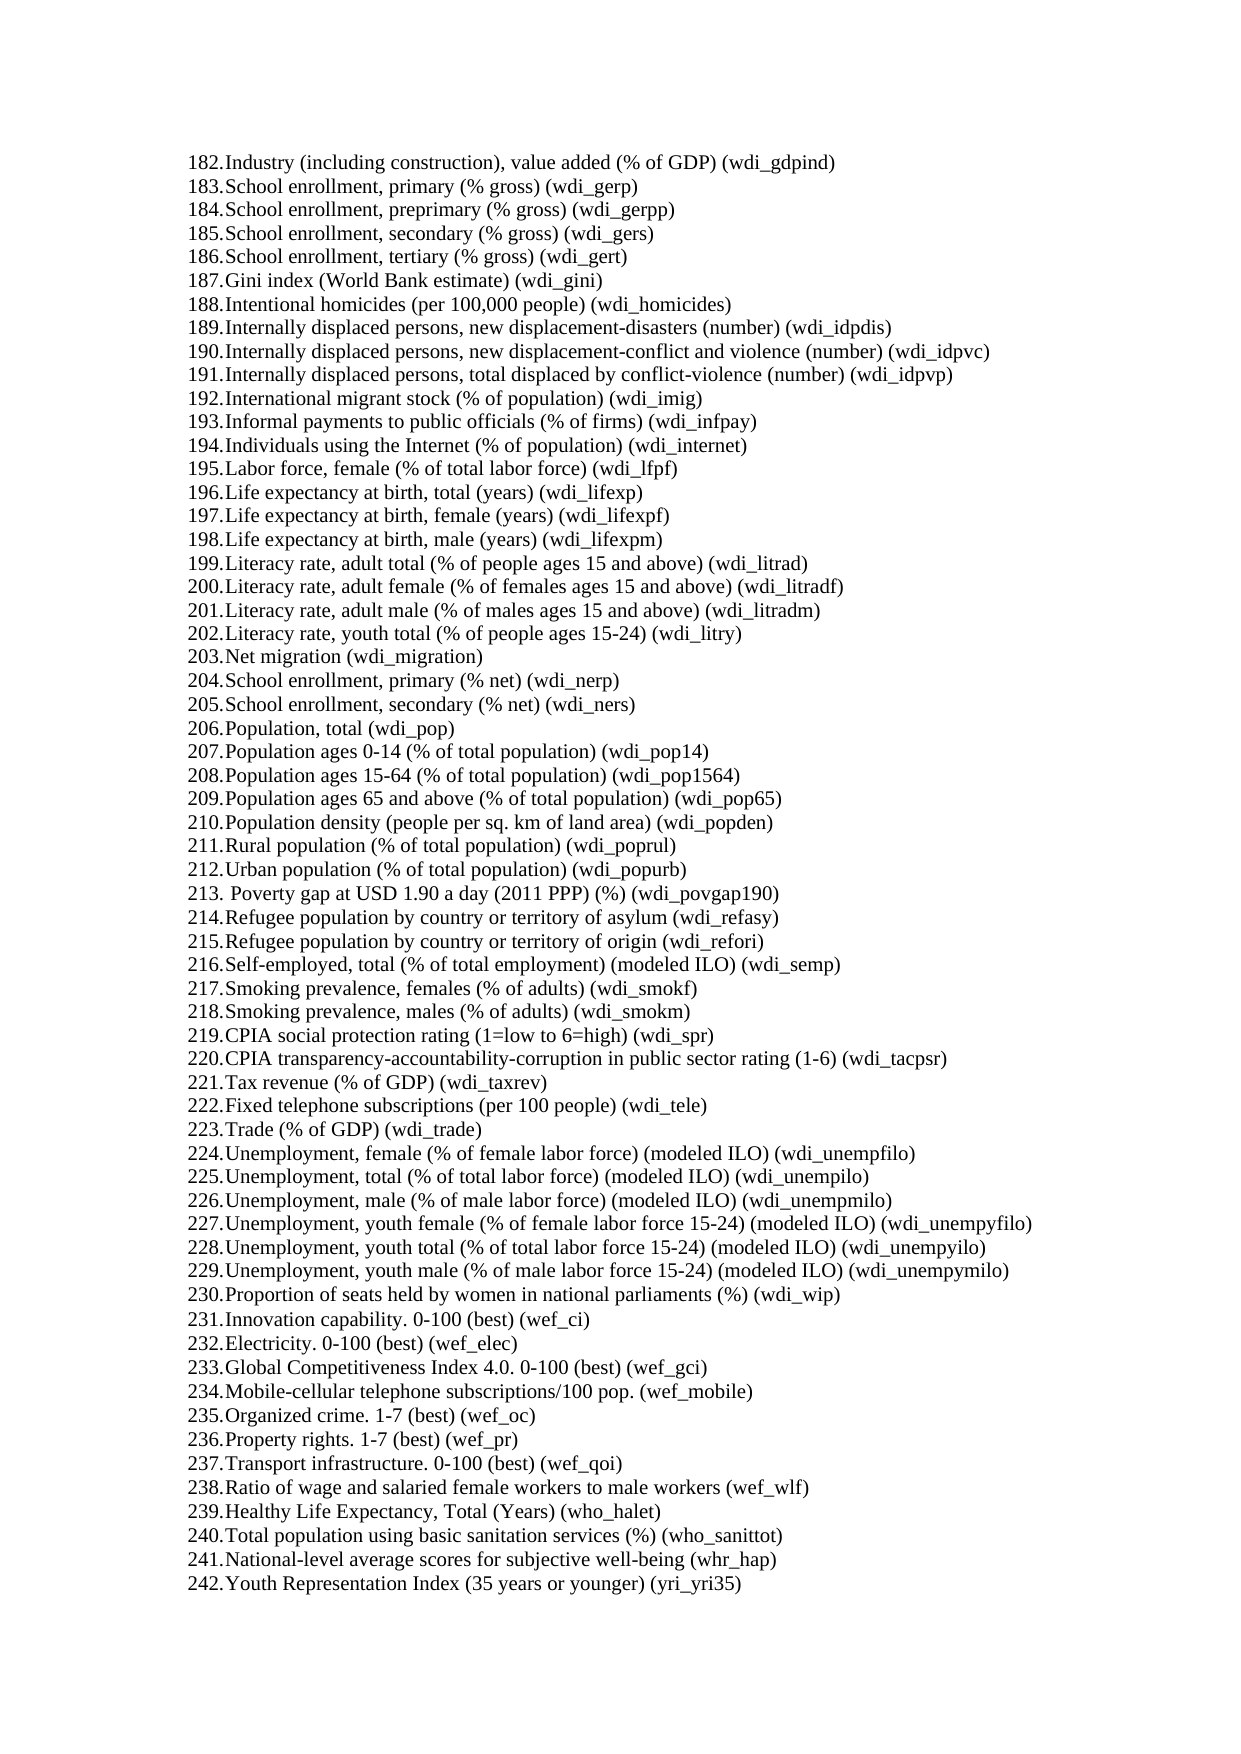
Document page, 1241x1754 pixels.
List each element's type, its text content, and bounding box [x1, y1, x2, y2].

list Mobile-cellular telephone subscriptions/100 pop. (wef_mobile) [187, 1379, 1090, 1403]
list Labor force, female (% of total labor force) (wdi_lfpf) [187, 457, 1090, 481]
list Unemployment, youth female (% of female labor force 15-24) (modeled ILO) (wdi_unempyfilo) [187, 1212, 1090, 1235]
list Smoking prevalence, females (% of adults) (wdi_smokf) [187, 976, 1090, 1000]
list School enrollment, secondary (% gross) (wdi_gers) [187, 222, 1090, 245]
list Unemployment, male (% of male labor force) (modeled ILO) (wdi_unempmilo) [187, 1188, 1090, 1212]
list Unemployment, female (% of female labor force) (modeled ILO) (wdi_unempfilo) [187, 1141, 1090, 1165]
list Youth Representation Index (35 years or younger) (yri_yri35) [187, 1571, 1090, 1595]
list Individuals using the Internet (% of population) (wdi_internet) [187, 433, 1090, 457]
list Life expectancy at birth, female (years) (wdi_lifexpf) [187, 504, 1090, 528]
list Urban population (% of total population) (wdi_popurb) [187, 858, 1090, 881]
list Proportion of seats held by women in national parliaments (%) (wdi_wip) [187, 1282, 1090, 1306]
list CPIA social protection rating (1=low to 6=high) (wdi_spr) [187, 1023, 1090, 1047]
list Property rights. 1-7 (best) (wef_pr) [187, 1427, 1090, 1451]
list Literacy rate, adult total (% of people ages 15 and above) (wdi_litrad) [187, 551, 1090, 575]
list Literacy rate, youth total (% of people ages 15-24) (wdi_litry) [187, 622, 1092, 645]
list Population ages 15-64 (% of total population) (wdi_pop1564) [187, 763, 1090, 787]
list Unemployment, youth total (% of total labor force 15-24) (modeled ILO) (wdi_unempyilo) [187, 1235, 1090, 1259]
list Population density (people per sq. km of land area) (wdi_popden) [187, 811, 1090, 834]
list Tax revenue (% of GDP) (wdi_taxrev) [187, 1071, 1090, 1094]
list Gini index (World Bank estimate) (wdi_gini) [187, 269, 1090, 292]
list Global Competitiveness Index 4.0. 0-100 (best) (wef_gci) [187, 1354, 1090, 1379]
list School enrollment, tertiary (% gross) (wdi_gert) [187, 245, 1090, 269]
list Literacy rate, adult male (% of males ages 15 and above) (wdi_litradm) [187, 598, 1090, 622]
list Poverty gap at USD 1.90 a day (2011 PPP) (%) (wdi_povgap190) [187, 881, 1090, 905]
list Electricity. 0-100 (best) (wef_elec) [187, 1331, 1090, 1354]
list National-level average scores for subjective well-being (whr_hap) [187, 1547, 1090, 1571]
list Population ages 65 and above (% of total population) (wdi_pop65) [187, 787, 1090, 811]
list Organized crime. 1-7 (best) (wef_oc) [187, 1403, 1090, 1427]
list Informal payments to public officials (% of firms) (wdi_infpay) [187, 410, 1090, 433]
list Life expectancy at birth, male (years) (wdi_lifexpm) [187, 528, 1090, 551]
list Industry (including construction), value added (% of GDP) (wdi_gdpind) [187, 150, 1090, 174]
list School enrollment, secondary (% net) (wdi_ners) [187, 692, 1090, 716]
list School enrollment, preprimary (% gross) (wdi_gerpp) [187, 198, 1090, 222]
list Intentional homicides (per 100,000 people) (wdi_homicides) [187, 292, 1090, 316]
list Literacy rate, adult female (% of females ages 15 and above) (wdi_litradf) [187, 575, 1090, 598]
list Healthy Life Expectancy, Total (Years) (who_halet) [187, 1499, 884, 1523]
list Self-employed, total (% of total employment) (modeled ILO) (wdi_semp) [187, 953, 1090, 976]
list Internally displaced persons, new displacement-disasters (number) (wdi_idpdis) [187, 316, 1090, 339]
list Refugee population by country or territory of origin (wdi_refori) [187, 929, 1090, 953]
list Unemployment, total (% of total labor force) (modeled ILO) (wdi_unempilo) [187, 1165, 1090, 1188]
list CPIA transparency-accountability-corruption in public sector rating (1-6) (wdi_tacpsr) [187, 1047, 1090, 1071]
list Fixed telephone subscriptions (per 100 people) (wdi_tele) [187, 1094, 1090, 1118]
list School enrollment, primary (% net) (wdi_nerp) [187, 669, 1090, 692]
list Total population using basic sanitation services (%) (who_sanittot) [187, 1523, 1021, 1547]
list Internally displaced persons, new displacement-conflict and violence (number) (wdi_idpvc) [187, 339, 1090, 363]
list Population, total (wdi_pop) [187, 716, 1090, 740]
list Population ages 0-14 (% of total population) (wdi_pop14) [187, 740, 1090, 763]
list International migrant stock (% of population) (wdi_imig) [187, 386, 1090, 410]
list Transport infrastructure. 0-100 (best) (wef_qoi) [187, 1451, 1090, 1475]
list Unemployment, youth male (% of male labor force 15-24) (modeled ILO) (wdi_unempymilo) [187, 1259, 1090, 1282]
list Refugee population by country or territory of asylum (wdi_refasy) [187, 905, 1090, 929]
list Trade (% of GDP) (wdi_trade) [187, 1118, 1090, 1141]
list Net migration (wdi_migration) [187, 645, 1090, 669]
list School enrollment, primary (% gross) (wdi_gerp) [187, 174, 1090, 198]
list Rural population (% of total population) (wdi_poprul) [187, 834, 1090, 858]
list Ratio of wage and salaried female workers to male workers (wef_wlf) [187, 1475, 1090, 1499]
list Innovation capability. 0-100 (best) (wef_ci) [187, 1306, 1090, 1331]
list Life expectancy at birth, total (years) (wdi_lifexp) [187, 481, 1090, 504]
list Smoking prevalence, males (% of adults) (wdi_smokm) [187, 1000, 1090, 1023]
list Internally displaced persons, total displaced by conflict-violence (number) (wdi_idpvp) [187, 363, 1090, 386]
